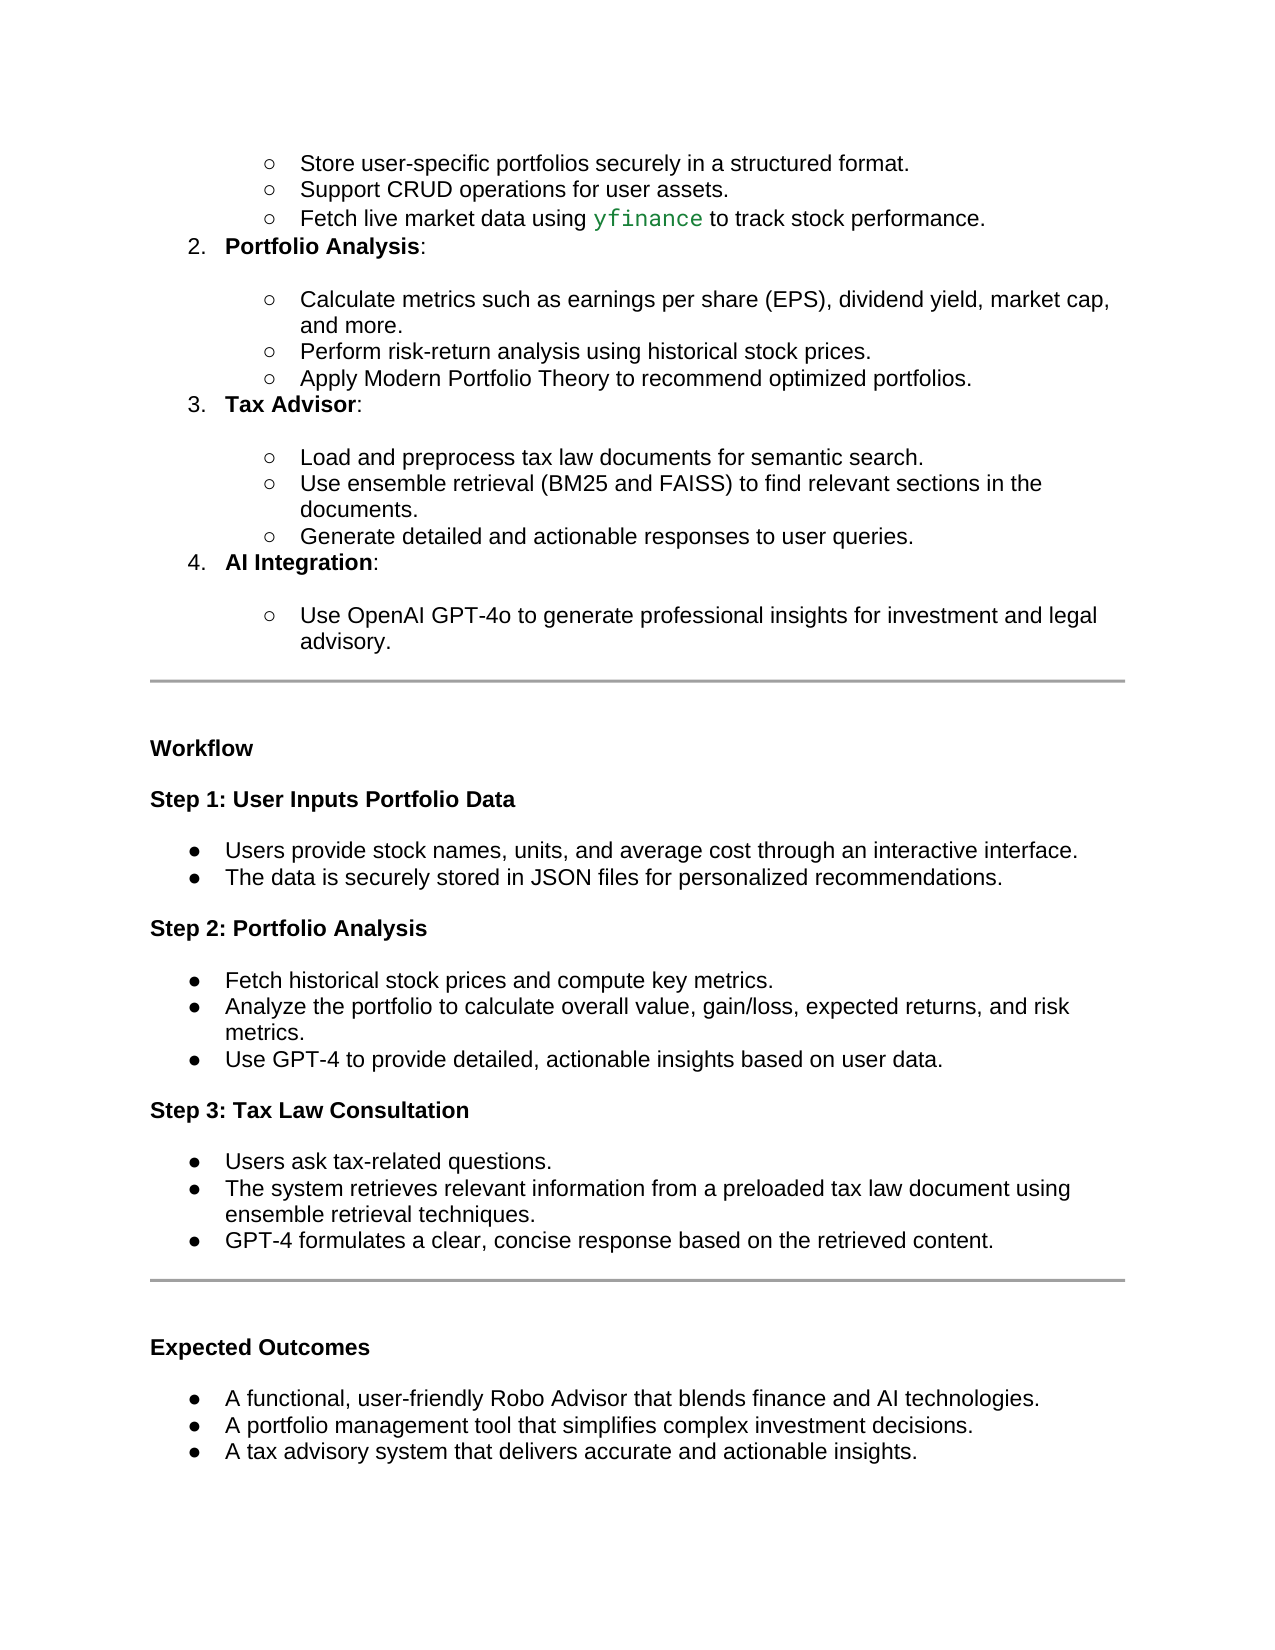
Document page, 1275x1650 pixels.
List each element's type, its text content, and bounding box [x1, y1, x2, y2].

list Perform risk-return analysis using historical stock prices. [262, 338, 1125, 365]
list The data is securely stored in JSON files for personalized recommendations. [187, 864, 1125, 890]
list Use ensemble retrieval (BM25 and FAISS) to find relevant sections in the documents. [262, 470, 1125, 523]
subtitle Expected Outcomes [150, 1334, 1125, 1360]
list The system retrieves relevant information from a preloaded tax law document using ensemble retrieval techniques. [187, 1175, 1125, 1227]
list Users ask tax-related questions. [187, 1148, 1125, 1175]
list Analyze the portfolio to calculate overall value, gain/loss, expected returns, and risk metrics. [187, 993, 1125, 1046]
list Generate detailed and actionable responses to user queries. [262, 523, 1125, 549]
list Calculate metrics such as earnings per share (EPS), dividend yield, market cap, and more. [262, 286, 1125, 338]
list Use OpenAI GPT-4o to generate professional insights for investment and legal advisory. [262, 602, 1125, 654]
list A portfolio management tool that simplifies complex investment decisions. [187, 1412, 1125, 1438]
list Store user-specific portfolios securely in a structured format. [262, 150, 1125, 176]
list Apply Modern Portfolio Theory to recommend optimized portfolios. [262, 365, 1125, 391]
list Use GPT-4 to provide detailed, actionable insights based on user data. [187, 1046, 1125, 1072]
list GPT-4 formulates a clear, concise response based on the retrieved content. [187, 1227, 1125, 1254]
list A functional, user-friendly Robo Advisor that blends finance and AI technologies. [187, 1385, 1125, 1412]
text Step 2: Portfolio Analysis [150, 915, 1125, 942]
list Portfolio Analysis: [187, 233, 1125, 286]
list Fetch live market data using yfinance to track stock performance. [262, 203, 1125, 233]
list Tax Advisor: [187, 391, 1125, 444]
text Step 1: User Inputs Portfolio Data [150, 786, 1125, 812]
list A tax advisory system that delivers accurate and actionable insights. [187, 1438, 1125, 1464]
list Users provide stock names, units, and average cost through an interactive interface. [187, 837, 1125, 864]
subtitle Workflow [150, 735, 1125, 761]
list Load and preprocess tax law documents for semantic search. [262, 444, 1125, 470]
text Step 3: Tax Law Consultation [150, 1097, 1125, 1123]
list AI Integration: [187, 549, 1125, 602]
list Support CRUD operations for user assets. [262, 176, 1125, 203]
list Fetch historical stock prices and compute key metrics. [187, 967, 1125, 993]
